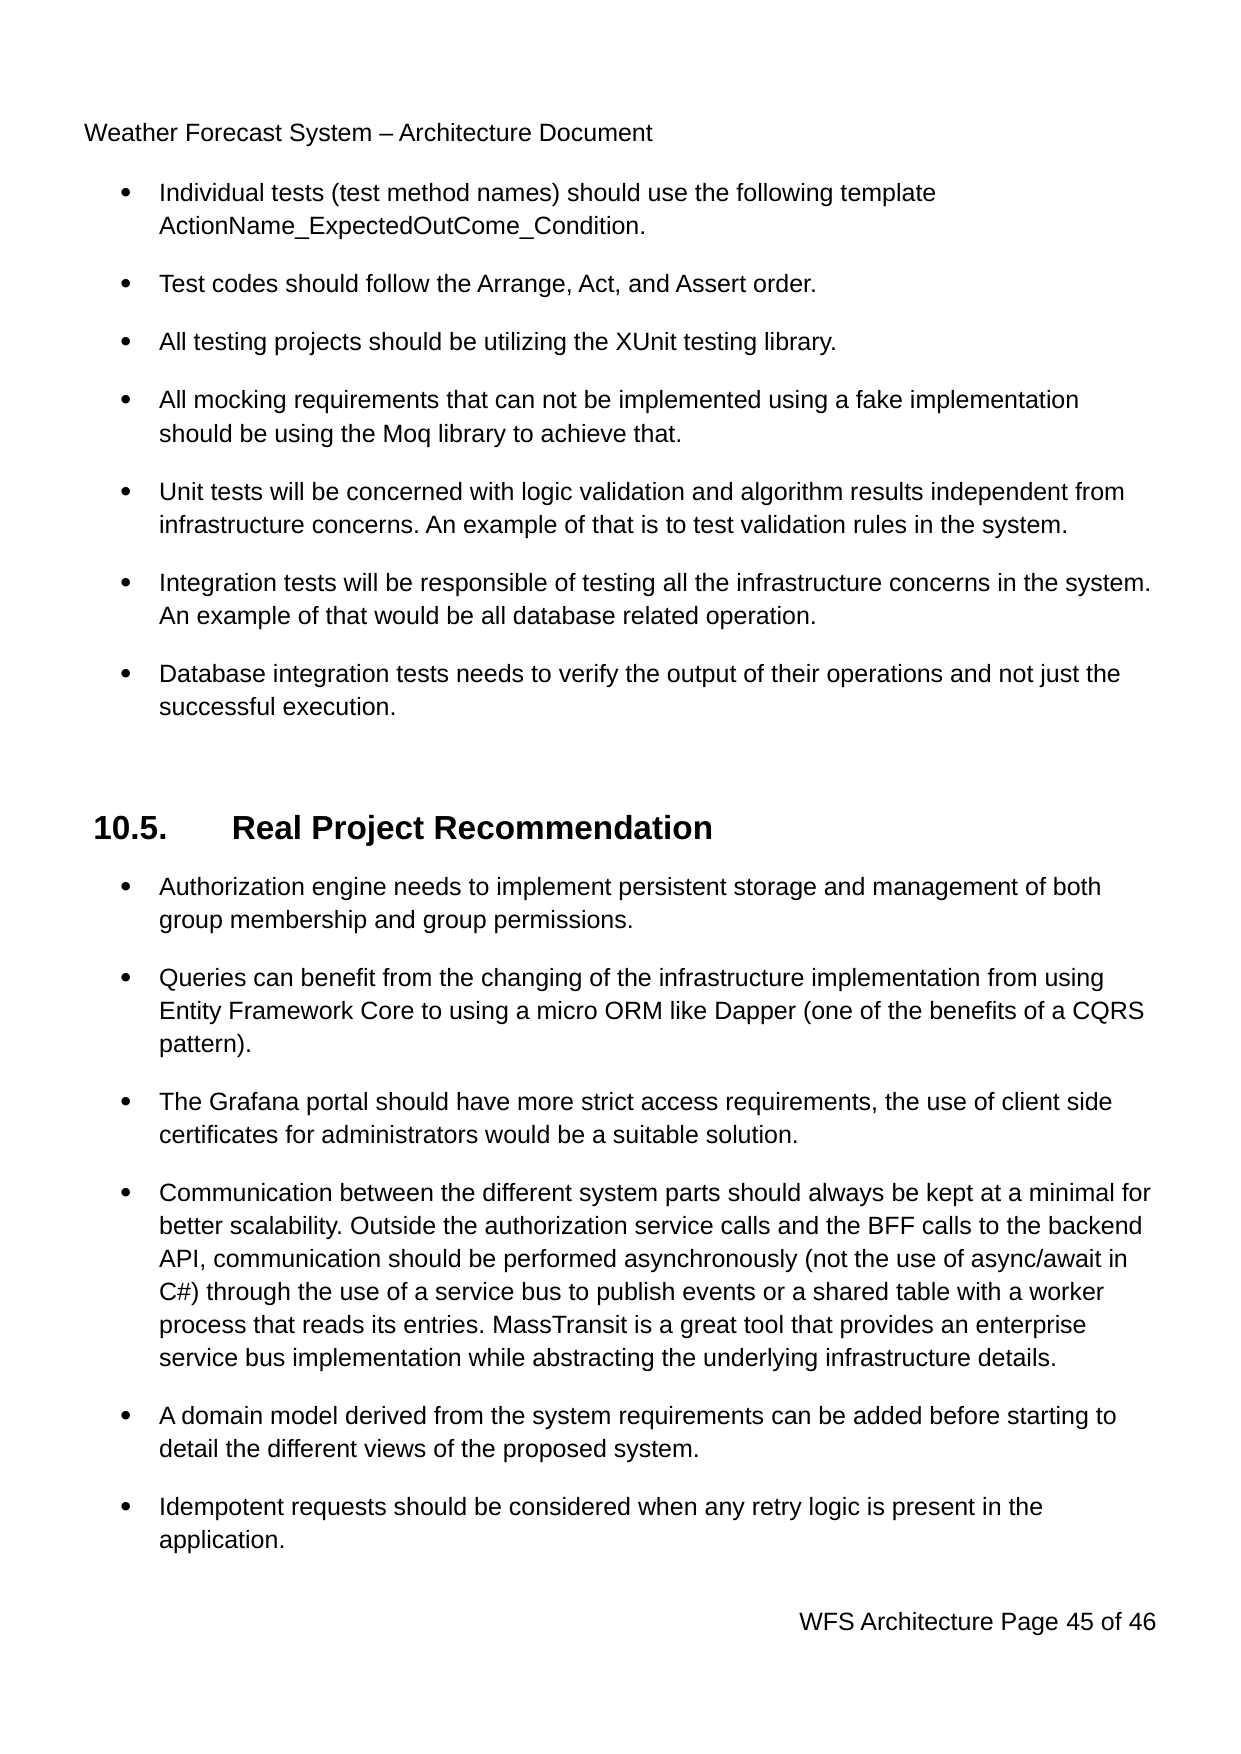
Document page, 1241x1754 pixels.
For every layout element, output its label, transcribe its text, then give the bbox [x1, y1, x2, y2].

list Queries can benefit from the changing of the infrastructure implementation from using Entity Framework Core to using a micro ORM like Dapper (one of the benefits of a CQRS pattern). [121, 963, 1156, 1058]
list The Grafana portal should have more strict access requirements, the use of client side certificates for administrators would be a suitable solution. [121, 1087, 1156, 1149]
list Individual tests (test method names) should use the following template ActionName_ExpectedOutCome_Condition. [121, 178, 1156, 240]
subtitle Real Project Recommendation [84, 808, 1156, 847]
list A domain model derived from the system requirements can be added before starting to detail the different views of the proposed system. [121, 1401, 1156, 1463]
list Idempotent requests should be considered when any retry logic is present in the application. [121, 1492, 1156, 1554]
list Test codes should follow the Arrange, Act, and Assert order. [121, 269, 1156, 298]
list Database integration tests needs to verify the output of their operations and not just the successful execution. [121, 659, 1156, 721]
list All mocking requirements that can not be implemented using a fake implementation should be using the Moq library to achieve that. [121, 386, 1156, 447]
list All testing projects should be utilizing the XUnit testing library. [121, 327, 1156, 356]
list Authorization engine needs to implement persistent storage and management of both group membership and group permissions. [121, 872, 1156, 933]
list Communication between the different system parts should always be kept at a minimal for better scalability. Outside the authorization service calls and the BFF calls to the backend API, communication should be performed asynchronously (not the use of async/await in C#) through the use of a service bus to publish events or a shared table with a worker process that reads its entries. MassTransit is a great tool that provides an enterprise service bus implementation while abstracting the underlying infrastructure details. [121, 1178, 1156, 1372]
list Integration tests will be responsible of testing all the infrastructure concerns in the system. An example of that would be all database related operation. [121, 568, 1156, 630]
list Unit tests will be concerned with logic validation and algorithm results independent from infrastructure concerns. An example of that is to test validation rules in the system. [121, 477, 1156, 538]
